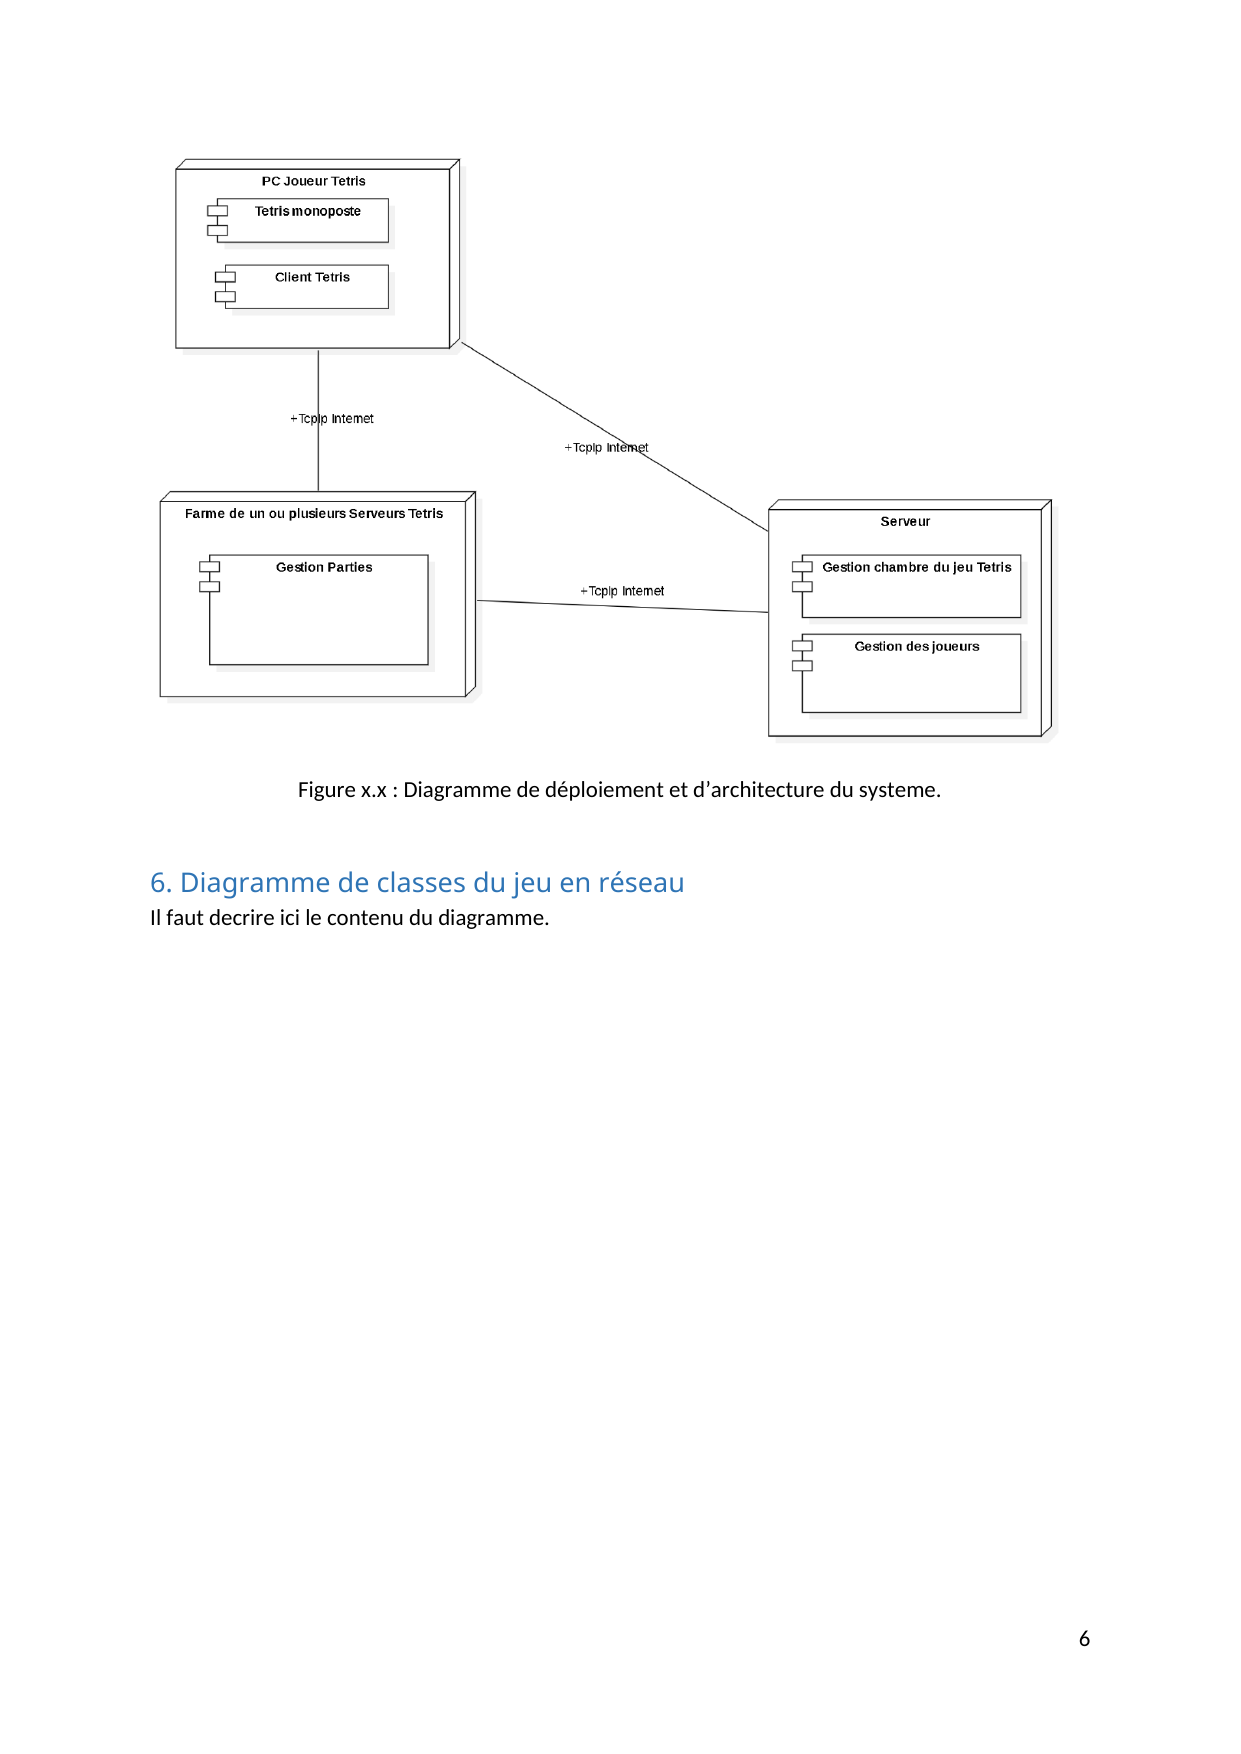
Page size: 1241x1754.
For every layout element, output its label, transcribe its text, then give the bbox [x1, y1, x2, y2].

subtitle 6. Diagramme de classes du jeu en réseau [150, 864, 1090, 901]
picture [150, 150, 1091, 776]
text Il faut decrire ici le contenu du diagramme. [150, 903, 1090, 932]
text Figure x.x : Diagramme de déploiement et d’architecture du systeme. [150, 776, 1090, 803]
